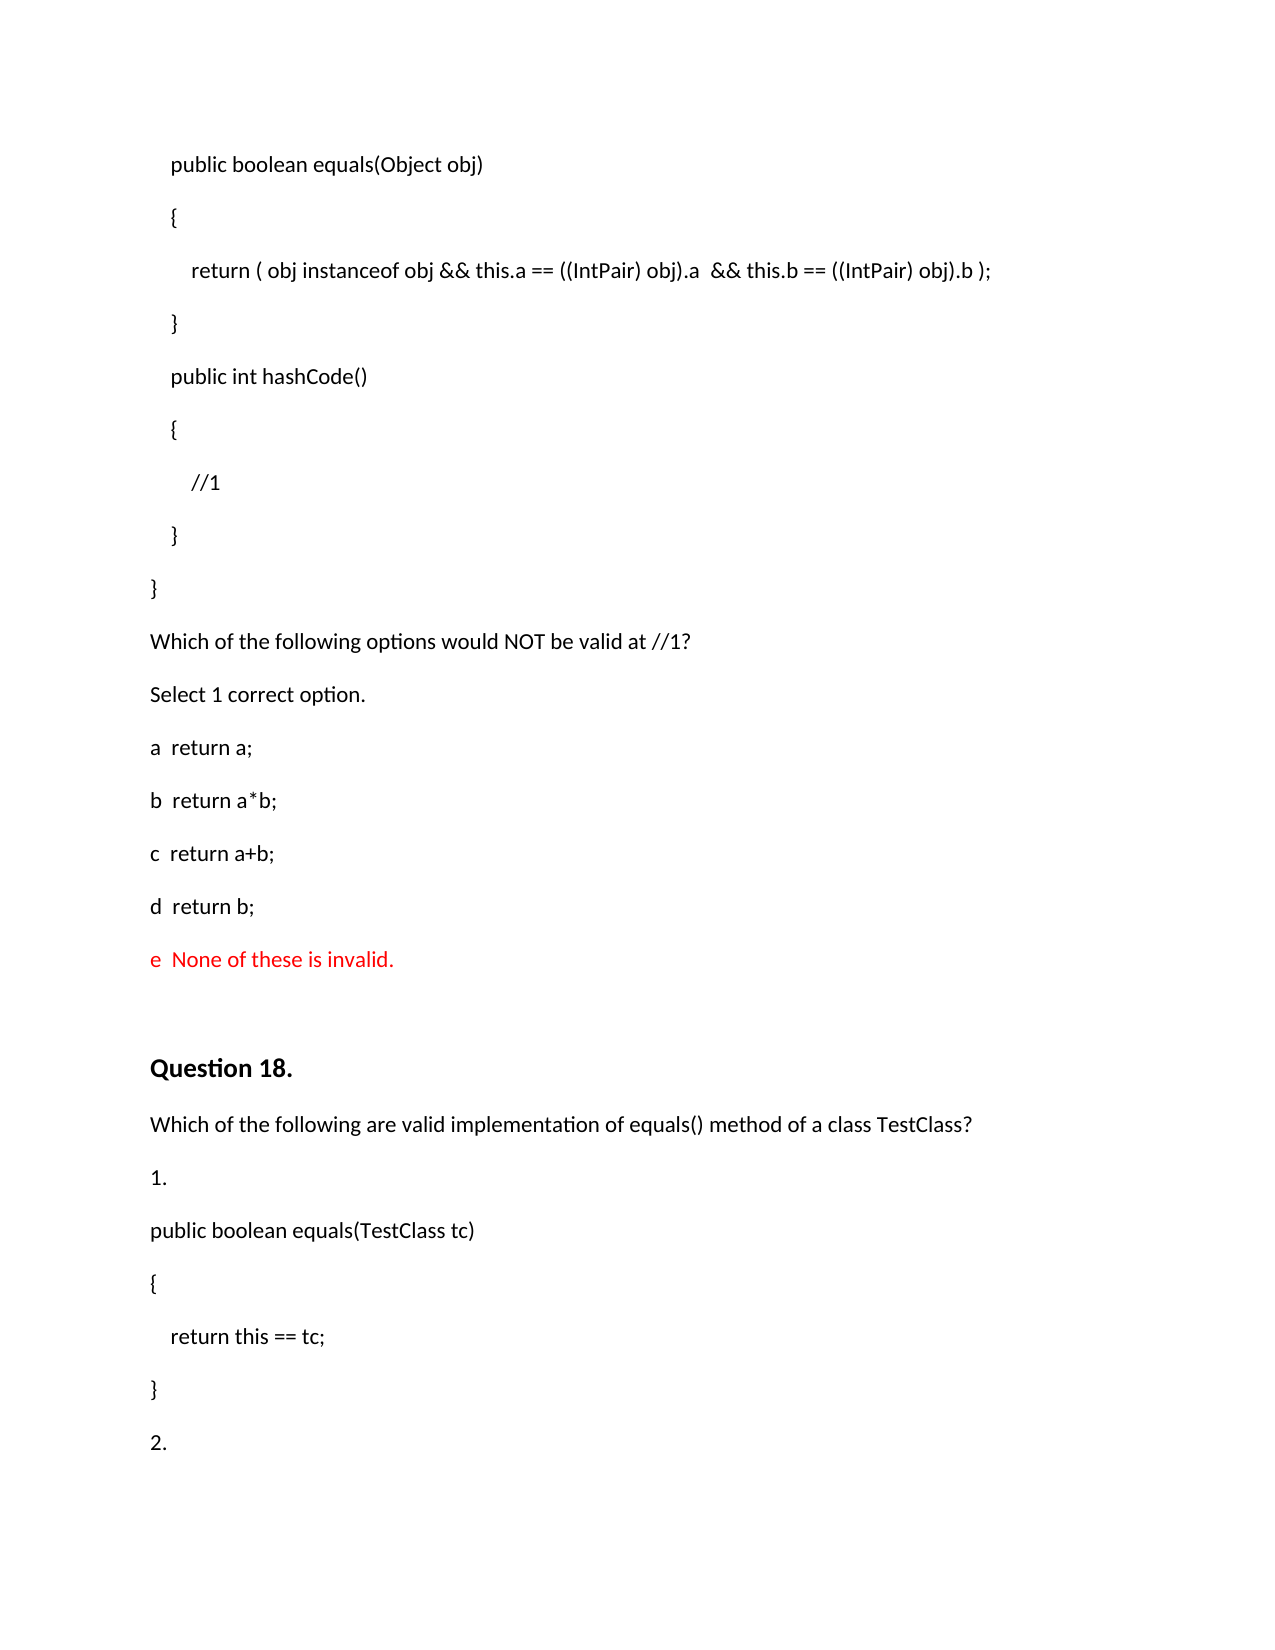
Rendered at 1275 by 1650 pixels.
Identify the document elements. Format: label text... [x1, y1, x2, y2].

text { [150, 415, 1125, 443]
text } [150, 574, 1125, 602]
text return ( obj instanceof obj && this.a == ((IntPair) obj).a && this.b == ((IntPair) obj).b ); [150, 256, 1125, 284]
text e None of these is invalid. [150, 945, 1125, 973]
text Select 1 correct option. [150, 680, 1125, 708]
text return this == tc; [150, 1322, 1125, 1350]
text c return a+b; [150, 839, 1125, 867]
text Which of the following options would NOT be valid at //1? [150, 627, 1125, 655]
text Which of the following are valid implementation of equals() method of a class TestClass? [150, 1110, 1125, 1138]
text } [150, 521, 1125, 549]
text a return a; [150, 733, 1125, 761]
text Question 18. [150, 1051, 1125, 1084]
text } [150, 1375, 1125, 1403]
text public boolean equals(Object obj) [150, 150, 1125, 178]
text public boolean equals(TestClass tc) [150, 1216, 1125, 1244]
text public int hashCode() [150, 362, 1125, 390]
text 1. [150, 1163, 1125, 1191]
text d return b; [150, 892, 1125, 920]
text b return a*b; [150, 786, 1125, 814]
text 2. [150, 1428, 1125, 1456]
text } [150, 309, 1125, 337]
text //1 [150, 468, 1125, 496]
text { [150, 1269, 1125, 1297]
text { [150, 203, 1125, 231]
